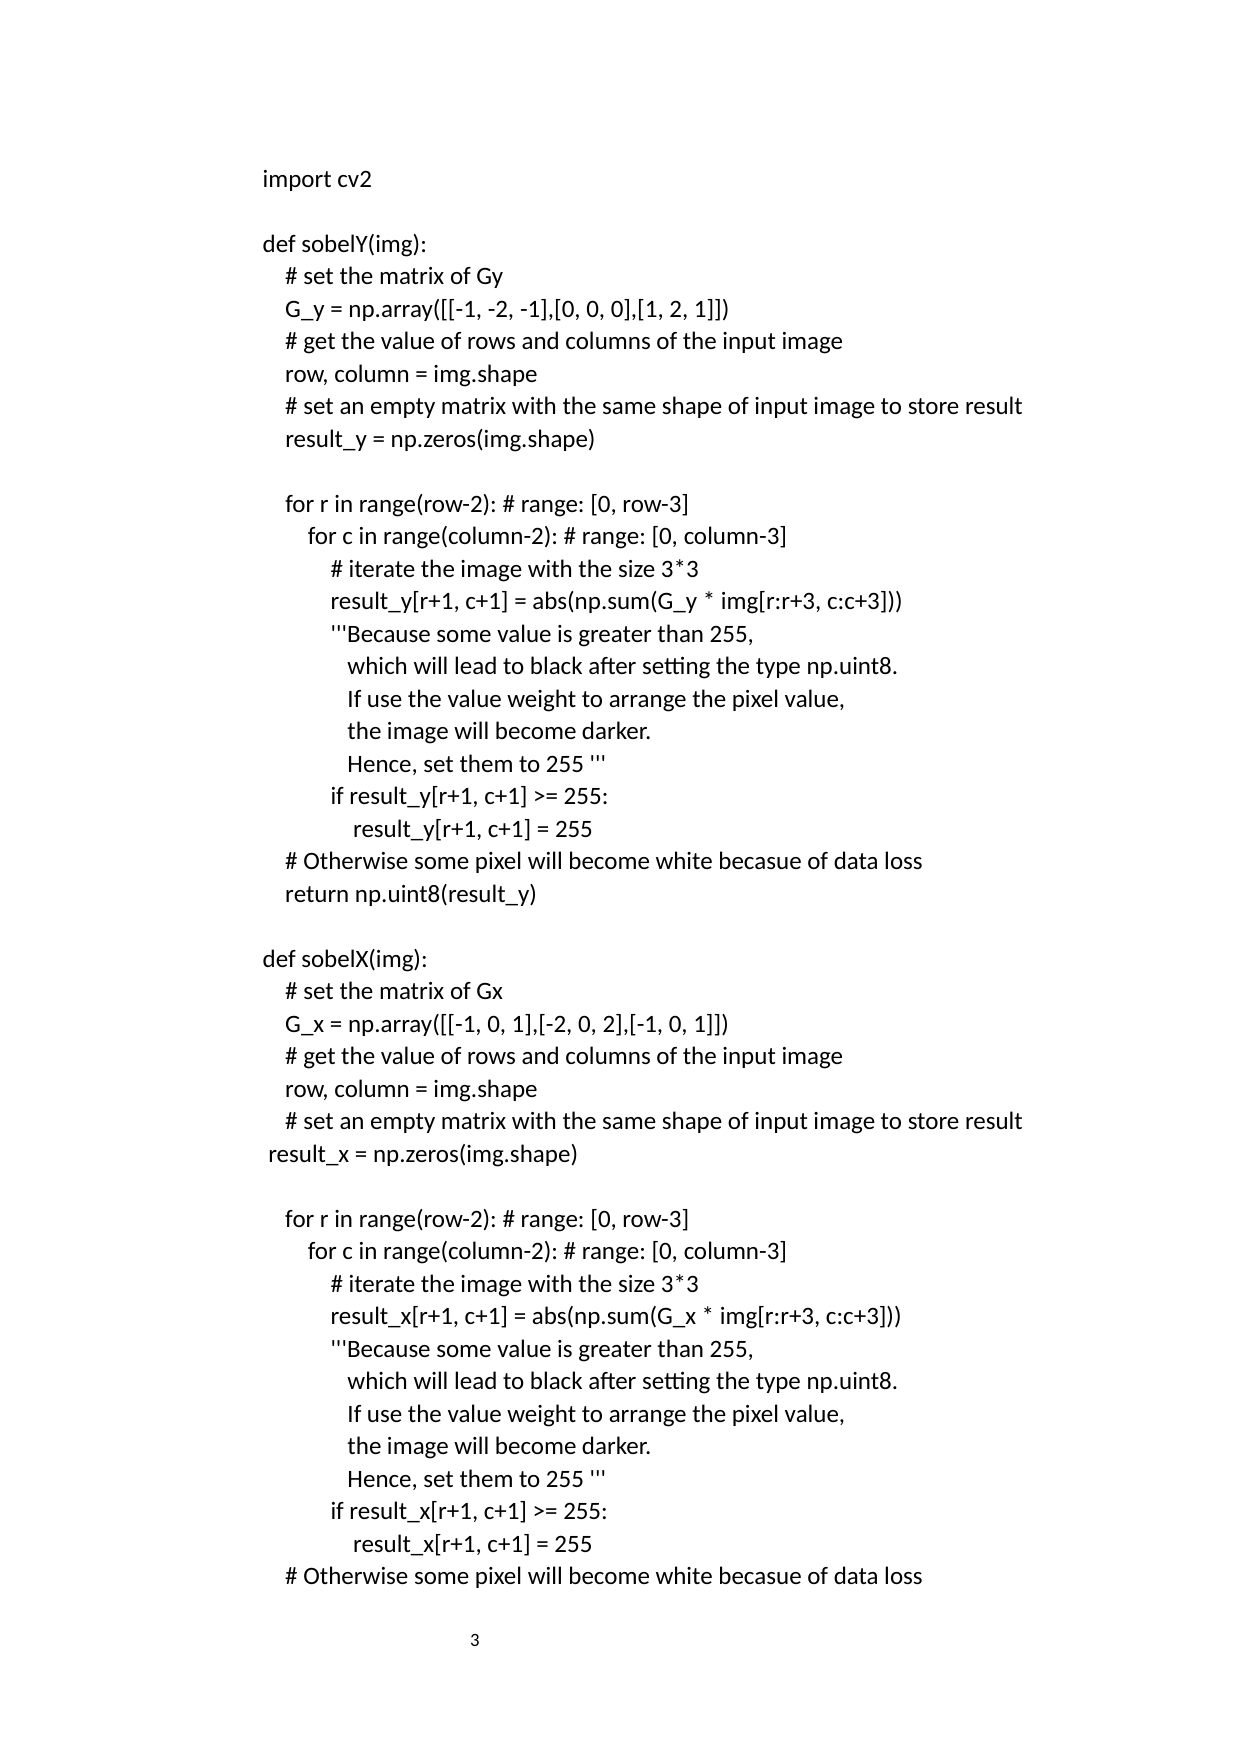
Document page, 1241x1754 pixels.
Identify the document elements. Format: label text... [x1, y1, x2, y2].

text Hence, set them to 255 ''' [262, 747, 1053, 779]
text '''Because some value is greater than 255, [262, 617, 1053, 649]
text # Otherwise some pixel will become white becasue of data loss [262, 844, 1053, 877]
text for c in range(column-2): # range: [0, column-3] [262, 519, 1053, 552]
text import cv2 [262, 162, 1053, 194]
text which will lead to black after setting the type np.uint8. [262, 1364, 1053, 1397]
text which will lead to black after setting the type np.uint8. [262, 649, 1053, 682]
text Hence, set them to 255 ''' [262, 1462, 1053, 1494]
text # iterate the image with the size 3*3 [262, 552, 1053, 584]
text for r in range(row-2): # range: [0, row-3] [262, 487, 1053, 519]
text result_x[r+1, c+1] = abs(np.sum(G_x * img[r:r+3, c:c+3])) [262, 1299, 1053, 1332]
text # iterate the image with the size 3*3 [262, 1267, 1053, 1299]
text # set the matrix of Gy [262, 259, 1053, 292]
text If use the value weight to arrange the pixel value, [262, 1397, 1053, 1429]
text def sobelY(img): [262, 227, 1053, 259]
text row, column = img.shape [262, 357, 1053, 389]
text # get the value of rows and columns of the input image [262, 324, 1053, 357]
text if result_x[r+1, c+1] >= 255: [262, 1494, 1053, 1527]
text # set an empty matrix with the same shape of input image to store result [262, 1104, 1053, 1137]
text result_y = np.zeros(img.shape) [262, 422, 1053, 454]
text for c in range(column-2): # range: [0, column-3] [262, 1234, 1053, 1267]
text # set the matrix of Gx [262, 974, 1053, 1007]
text if result_y[r+1, c+1] >= 255: [262, 779, 1053, 812]
text result_y[r+1, c+1] = abs(np.sum(G_y * img[r:r+3, c:c+3])) [262, 584, 1053, 617]
text for r in range(row-2): # range: [0, row-3] [262, 1202, 1053, 1234]
text def sobelX(img): [262, 942, 1053, 974]
text # set an empty matrix with the same shape of input image to store result [262, 389, 1053, 422]
text the image will become darker. [262, 1429, 1053, 1462]
text result_y[r+1, c+1] = 255 [262, 812, 1053, 844]
text G_x = np.array([[-1, 0, 1],[-2, 0, 2],[-1, 0, 1]]) [262, 1007, 1053, 1039]
text # Otherwise some pixel will become white becasue of data loss [262, 1559, 1053, 1592]
text result_x[r+1, c+1] = 255 [262, 1527, 1053, 1559]
text If use the value weight to arrange the pixel value, [262, 682, 1053, 714]
text row, column = img.shape [262, 1072, 1053, 1104]
text return np.uint8(result_y) [262, 877, 1053, 909]
text # get the value of rows and columns of the input image [262, 1039, 1053, 1072]
text the image will become darker. [262, 714, 1053, 747]
text G_y = np.array([[-1, -2, -1],[0, 0, 0],[1, 2, 1]]) [262, 292, 1053, 324]
text '''Because some value is greater than 255, [262, 1332, 1053, 1364]
text result_x = np.zeros(img.shape) [262, 1137, 1053, 1169]
